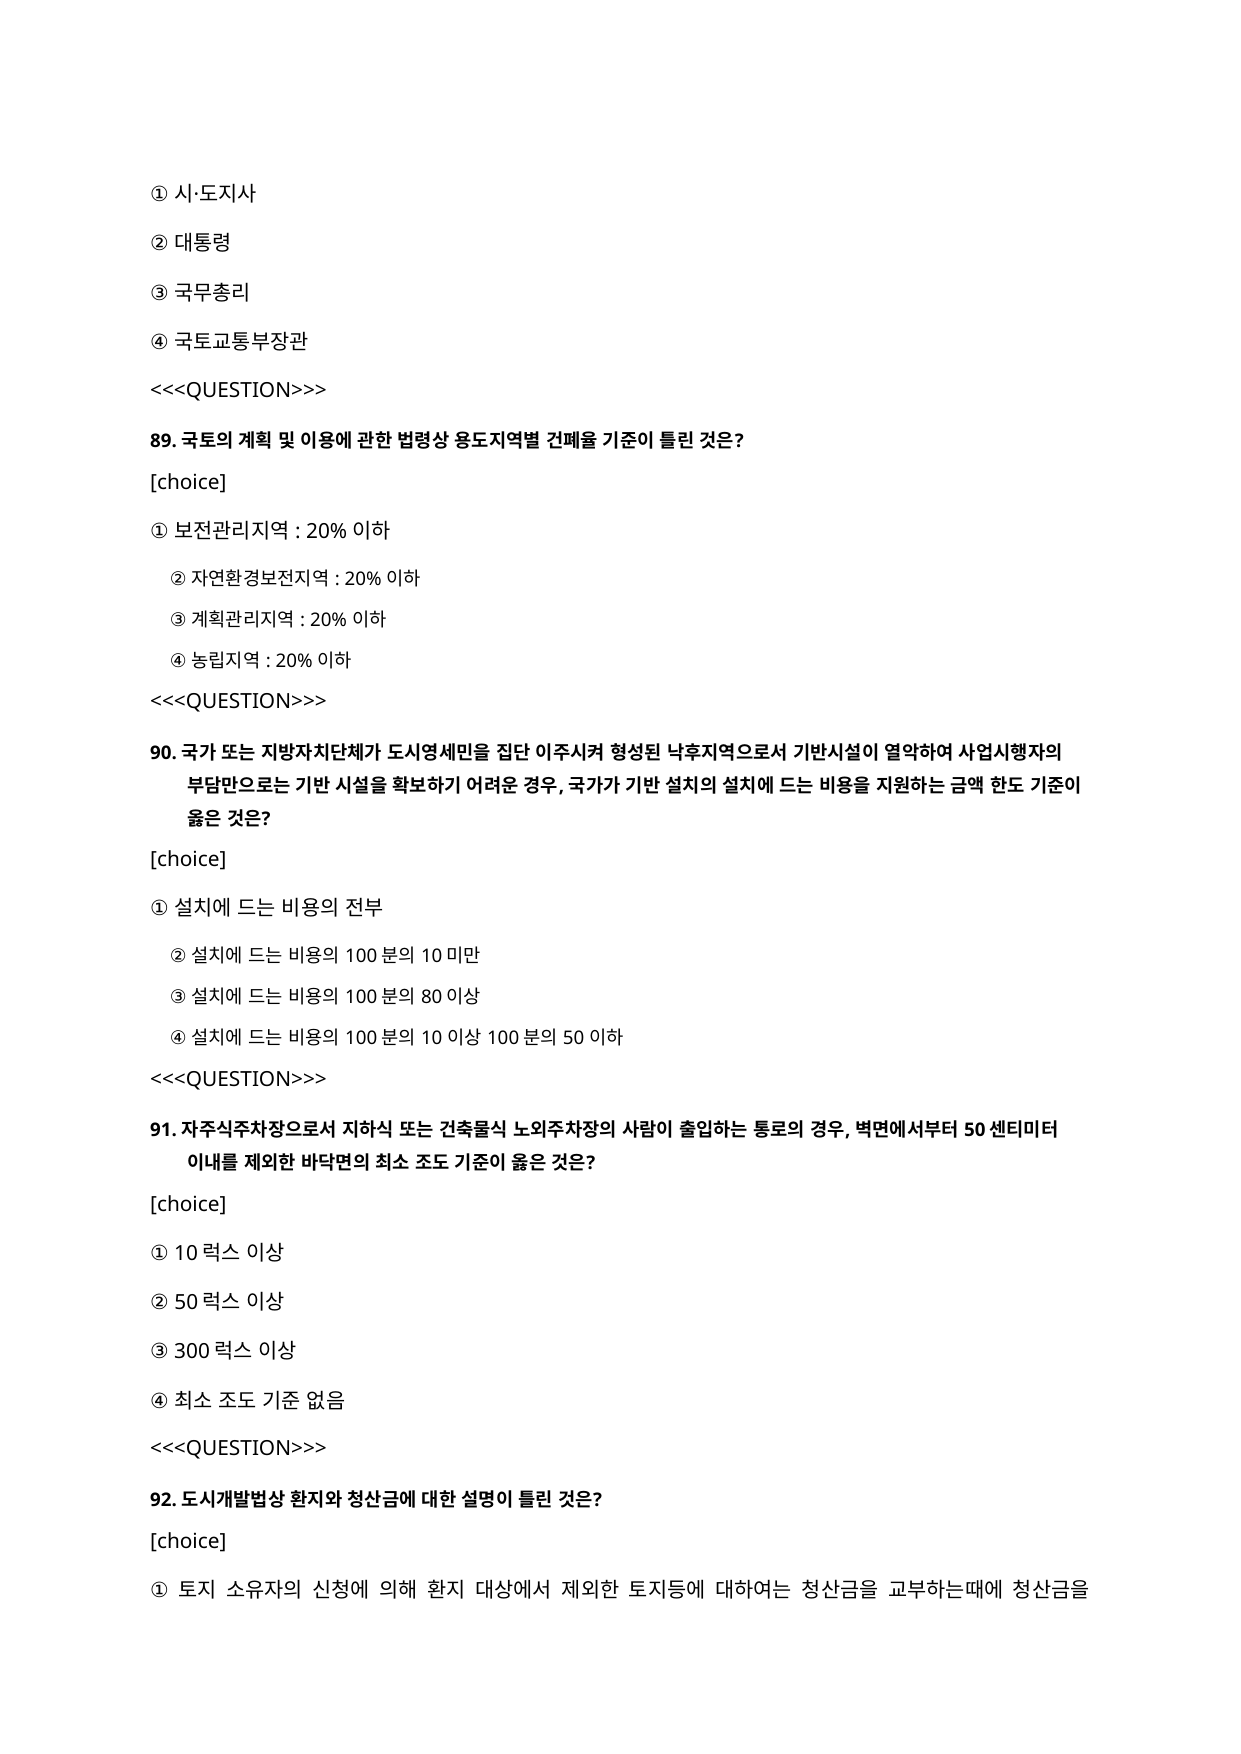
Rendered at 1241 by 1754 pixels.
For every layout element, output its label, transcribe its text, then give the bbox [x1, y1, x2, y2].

text 91. 자주식주차장으로서 지하식 또는 건축물식 노외주차장의 사람이 출입하는 통로의 경우, 벽면에서부터 50센티미터 이내를 제외한 바닥면의 최소 조도 기준이 옳은 것은? [150, 1115, 1090, 1175]
text ③ 300럭스 이상 [150, 1335, 1090, 1365]
text ① 10럭스 이상 [150, 1236, 1090, 1266]
text <<<QUESTION>>> [150, 687, 1090, 715]
text <<<QUESTION>>> [150, 1064, 1090, 1092]
text [choice] [150, 844, 1090, 873]
text ② 50럭스 이상 [150, 1285, 1090, 1316]
text ① 시·도지사 [150, 177, 1090, 207]
text 92. 도시개발법상 환지와 청산금에 대한 설명이 틀린 것은? [150, 1485, 1090, 1512]
text [choice] [150, 467, 1090, 496]
text ② 자연환경보전지역 : 20% 이하 [150, 564, 1090, 591]
text ③ 계획관리지역 : 20% 이하 [150, 605, 1090, 632]
text ④ 농립지역 : 20% 이하 [150, 646, 1090, 673]
text ④ 최소 조도 기준 없음 [150, 1384, 1090, 1414]
text <<<QUESTION>>> [150, 375, 1090, 403]
text ④ 국토교통부장관 [150, 325, 1090, 356]
text ② 설치에 드는 비용의 100분의 10미만 [150, 941, 1090, 968]
text [choice] [150, 1526, 1090, 1554]
text ① 설치에 드는 비용의 전부 [150, 891, 1090, 922]
text ① 보전관리지역 : 20% 이하 [150, 514, 1090, 545]
text ④ 설치에 드는 비용의 100분의 10 이상 100분의 50 이하 [150, 1023, 1090, 1050]
text 89. 국토의 계획 및 이용에 관한 법령상 용도지역별 건폐율 기준이 틀린 것은? [150, 426, 1090, 453]
text [choice] [150, 1189, 1090, 1217]
text <<<QUESTION>>> [150, 1433, 1090, 1462]
text ② 대통령 [150, 227, 1090, 257]
text 90. 국가 또는 지방자치단체가 도시영세민을 집단 이주시켜 형성된 낙후지역으로서 기반시설이 열악하여 사업시행자의 부담만으로는 기반 시설을 확보하기 어려운 경우, 국가가 기반 설치의 설치에 드는 비용을 지원하는 금액 한도 기준이 옳은 것은? [150, 738, 1090, 830]
text ③ 설치에 드는 비용의 100분의 80이상 [150, 982, 1090, 1009]
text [150, 1573, 1090, 1603]
text ③ 국무총리 [150, 276, 1090, 306]
